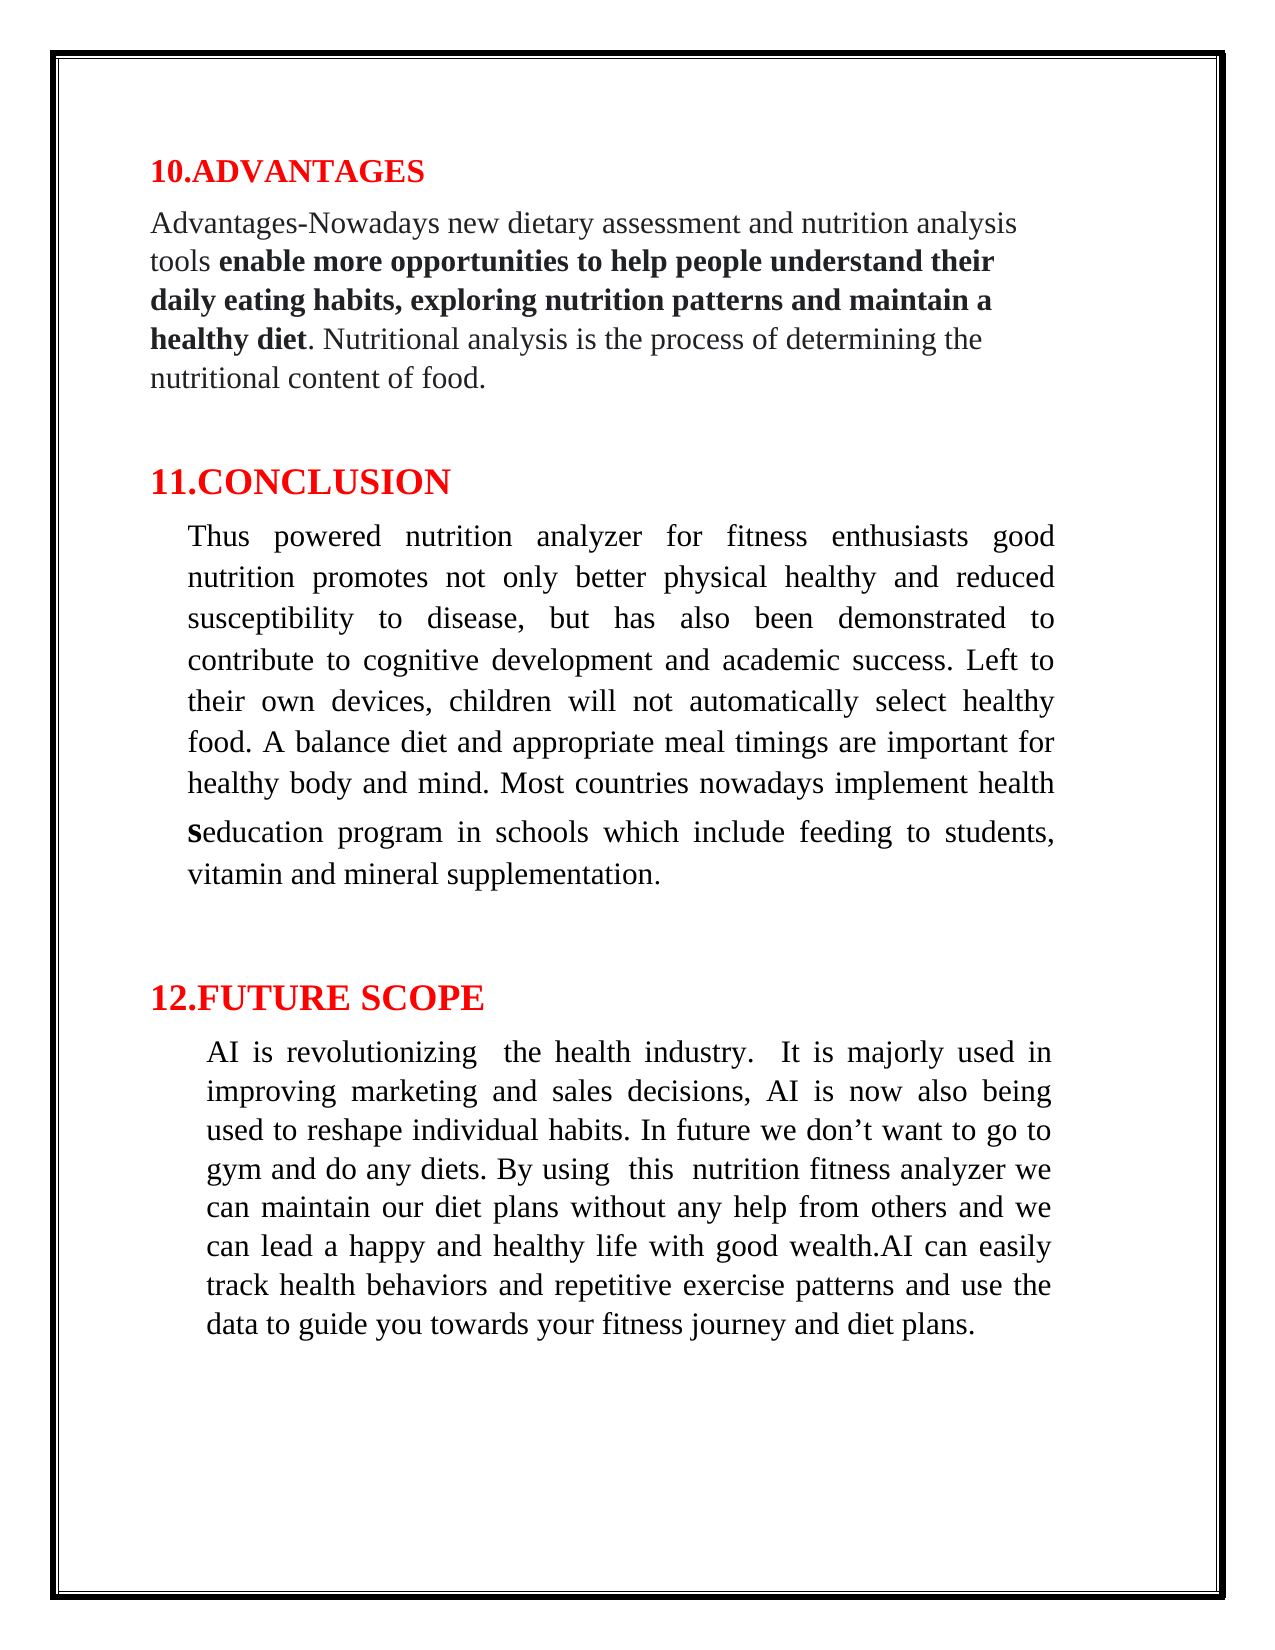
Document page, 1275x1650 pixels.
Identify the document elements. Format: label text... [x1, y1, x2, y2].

text 11.CONCLUSION [150, 459, 1056, 502]
text Advantages-Nowadays new dietary assessment and nutrition analysis tools enable more opportunities to help people understand their daily eating habits, exploring nutrition patterns and maintain a healthy diet. Nutritional analysis is the process of determining the nutritional content of food. [150, 204, 1056, 395]
list Thus powered nutrition analyzer for fitness enthusiasts good nutrition promotes not only better physical healthy and reduced susceptibility to disease, but has also been demonstrated to contribute to cognitive development and academic success. Left to their own devices, children will not automatically select healthy food. A balance diet and appropriate meal timings are important for healthy body and mind. Most countries nowadays implement health seducation program in schools which include feeding to students, vitamin and mineral supplementation. [187, 517, 1056, 892]
text 10.ADVANTAGES [150, 151, 1056, 189]
text 12.FUTURE SCOPE [150, 976, 1056, 1019]
text AI is revolutionizing the health industry. It is majorly used in improving marketing and sales decisions, AI is now also being used to reshape individual habits. In future we don’t want to go to gym and do any diets. By using this nutrition fitness analyzer we can maintain our diet plans without any help from others and we can lead a happy and healthy life with good wealth.AI can easily track health behaviors and repetitive exercise patterns and use the data to guide you towards your fitness journey and diet plans. [206, 1034, 1053, 1341]
